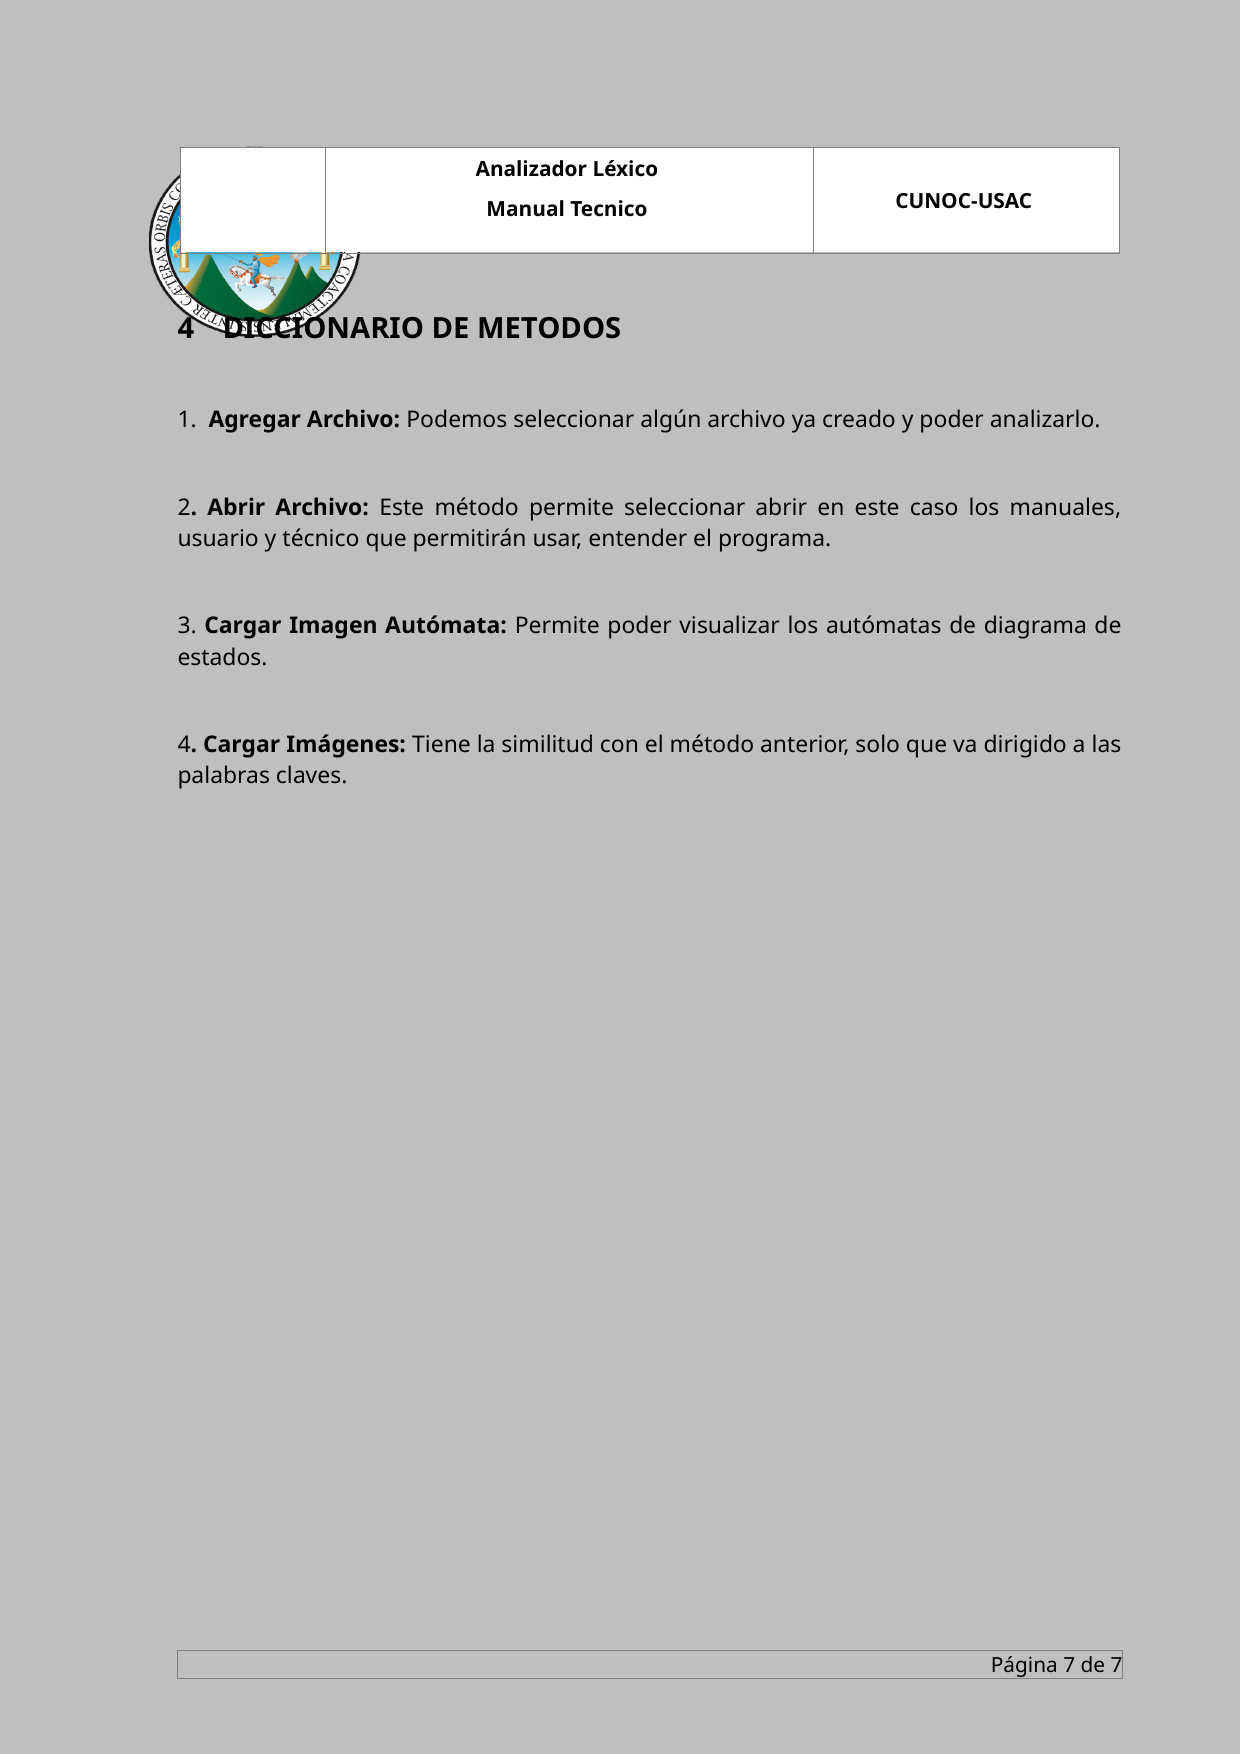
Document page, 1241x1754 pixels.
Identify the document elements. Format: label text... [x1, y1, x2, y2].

subtitle DICCIONARIO DE METODOS [177, 307, 1122, 347]
text 4. Cargar Imágenes: Tiene la similitud con el método anterior, solo que va dirigido a las palabras claves. [177, 728, 1122, 790]
text 3. Cargar Imagen Autómata: Permite poder visualizar los autómatas de diagrama de estados. [177, 609, 1122, 672]
text 1. Agregar Archivo: Podemos seleccionar algún archivo ya creado y poder analizarlo. [177, 403, 1122, 434]
text 2. Abrir Archivo: Este método permite seleccionar abrir en este caso los manuales, usuario y técnico que permitirán usar, entender el programa. [177, 490, 1122, 553]
picture [148, 146, 361, 337]
